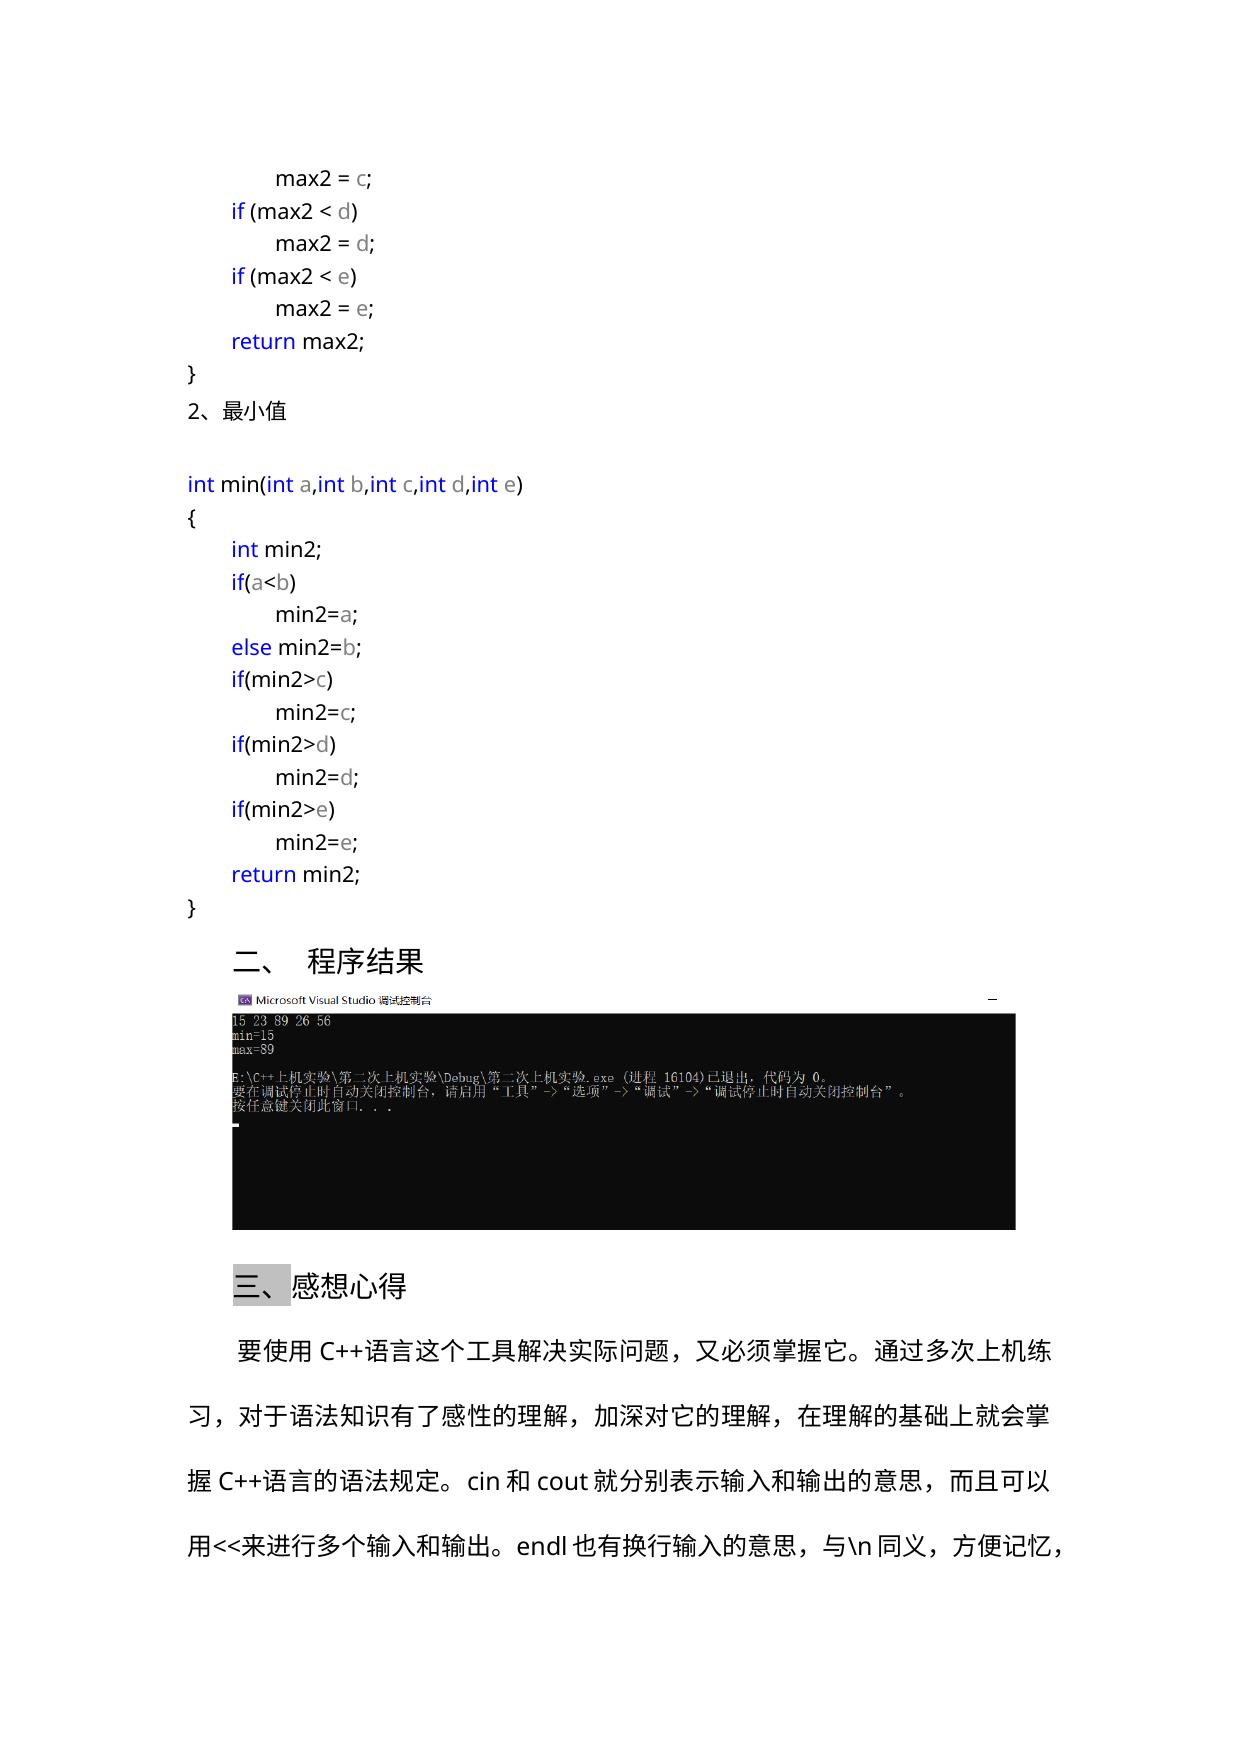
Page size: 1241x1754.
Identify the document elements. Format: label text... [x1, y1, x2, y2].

text return max2; [187, 324, 1053, 357]
list 最小值 [187, 394, 1053, 426]
picture [232, 992, 1016, 1230]
text return min2; [187, 858, 1053, 890]
text max2 = d; [187, 227, 1053, 259]
text if(min2>c) [187, 663, 1053, 695]
text int min(int a,int b,int c,int d,int e) [187, 468, 1053, 500]
text min2=d; [187, 760, 1053, 793]
text int min2; [187, 533, 1053, 565]
text if(min2>d) [187, 728, 1053, 760]
text min2=c; [187, 695, 1053, 728]
text if(min2>e) [187, 793, 1053, 825]
text min2=a; [187, 598, 1053, 630]
text max2 = c; [187, 162, 1053, 194]
text min2=e; [187, 825, 1053, 858]
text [187, 1317, 1053, 1577]
text else min2=b; [187, 630, 1053, 663]
text max2 = e; [187, 292, 1053, 324]
text if (max2 < d) [187, 194, 1053, 227]
list } [187, 357, 1053, 389]
text if(a<b) [187, 565, 1053, 598]
list 三、感想心得 [232, 1252, 1053, 1317]
text if (max2 < e) [187, 259, 1053, 292]
list 程序结果 [232, 927, 1053, 992]
list } [187, 890, 1053, 923]
text { [187, 500, 1053, 533]
